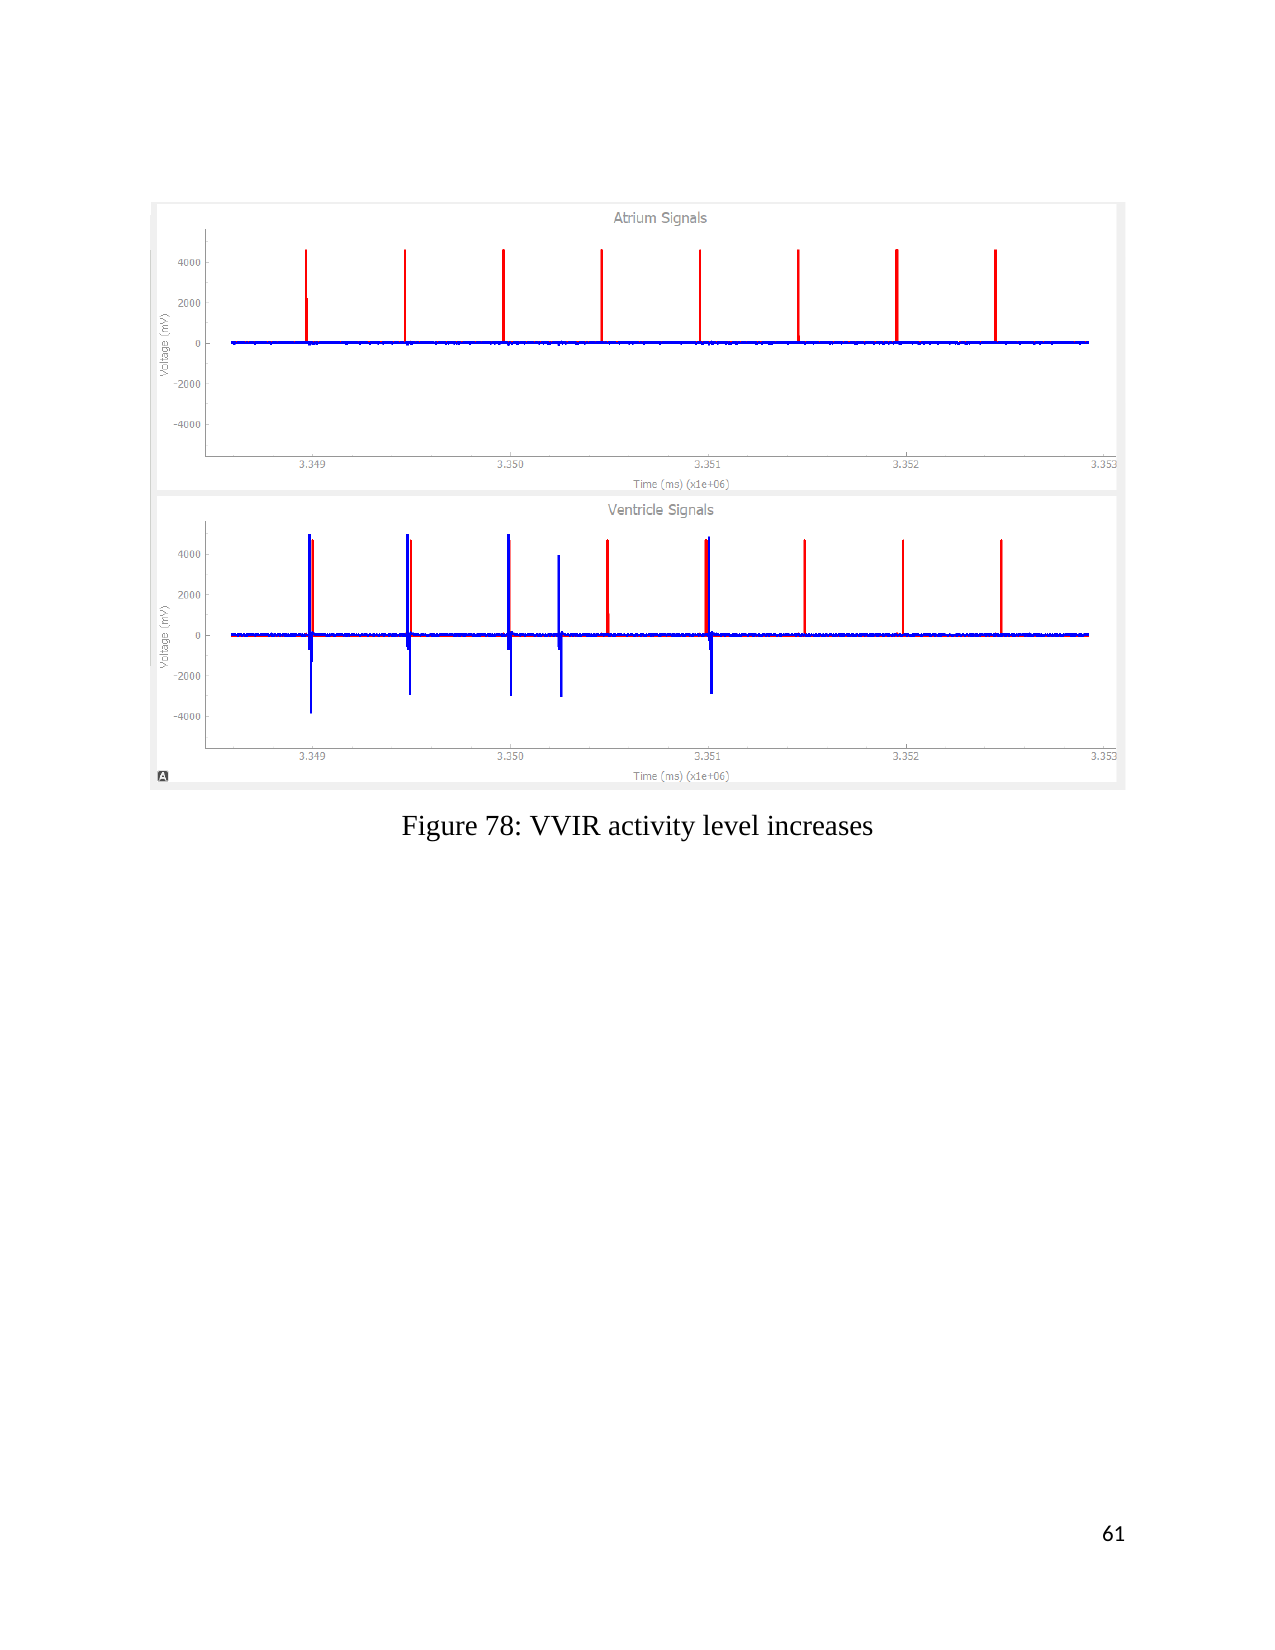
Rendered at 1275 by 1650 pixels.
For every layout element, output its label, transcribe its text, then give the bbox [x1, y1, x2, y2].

text Figure 78: VVIR activity level increases [150, 808, 1125, 842]
picture [150, 202, 1125, 790]
